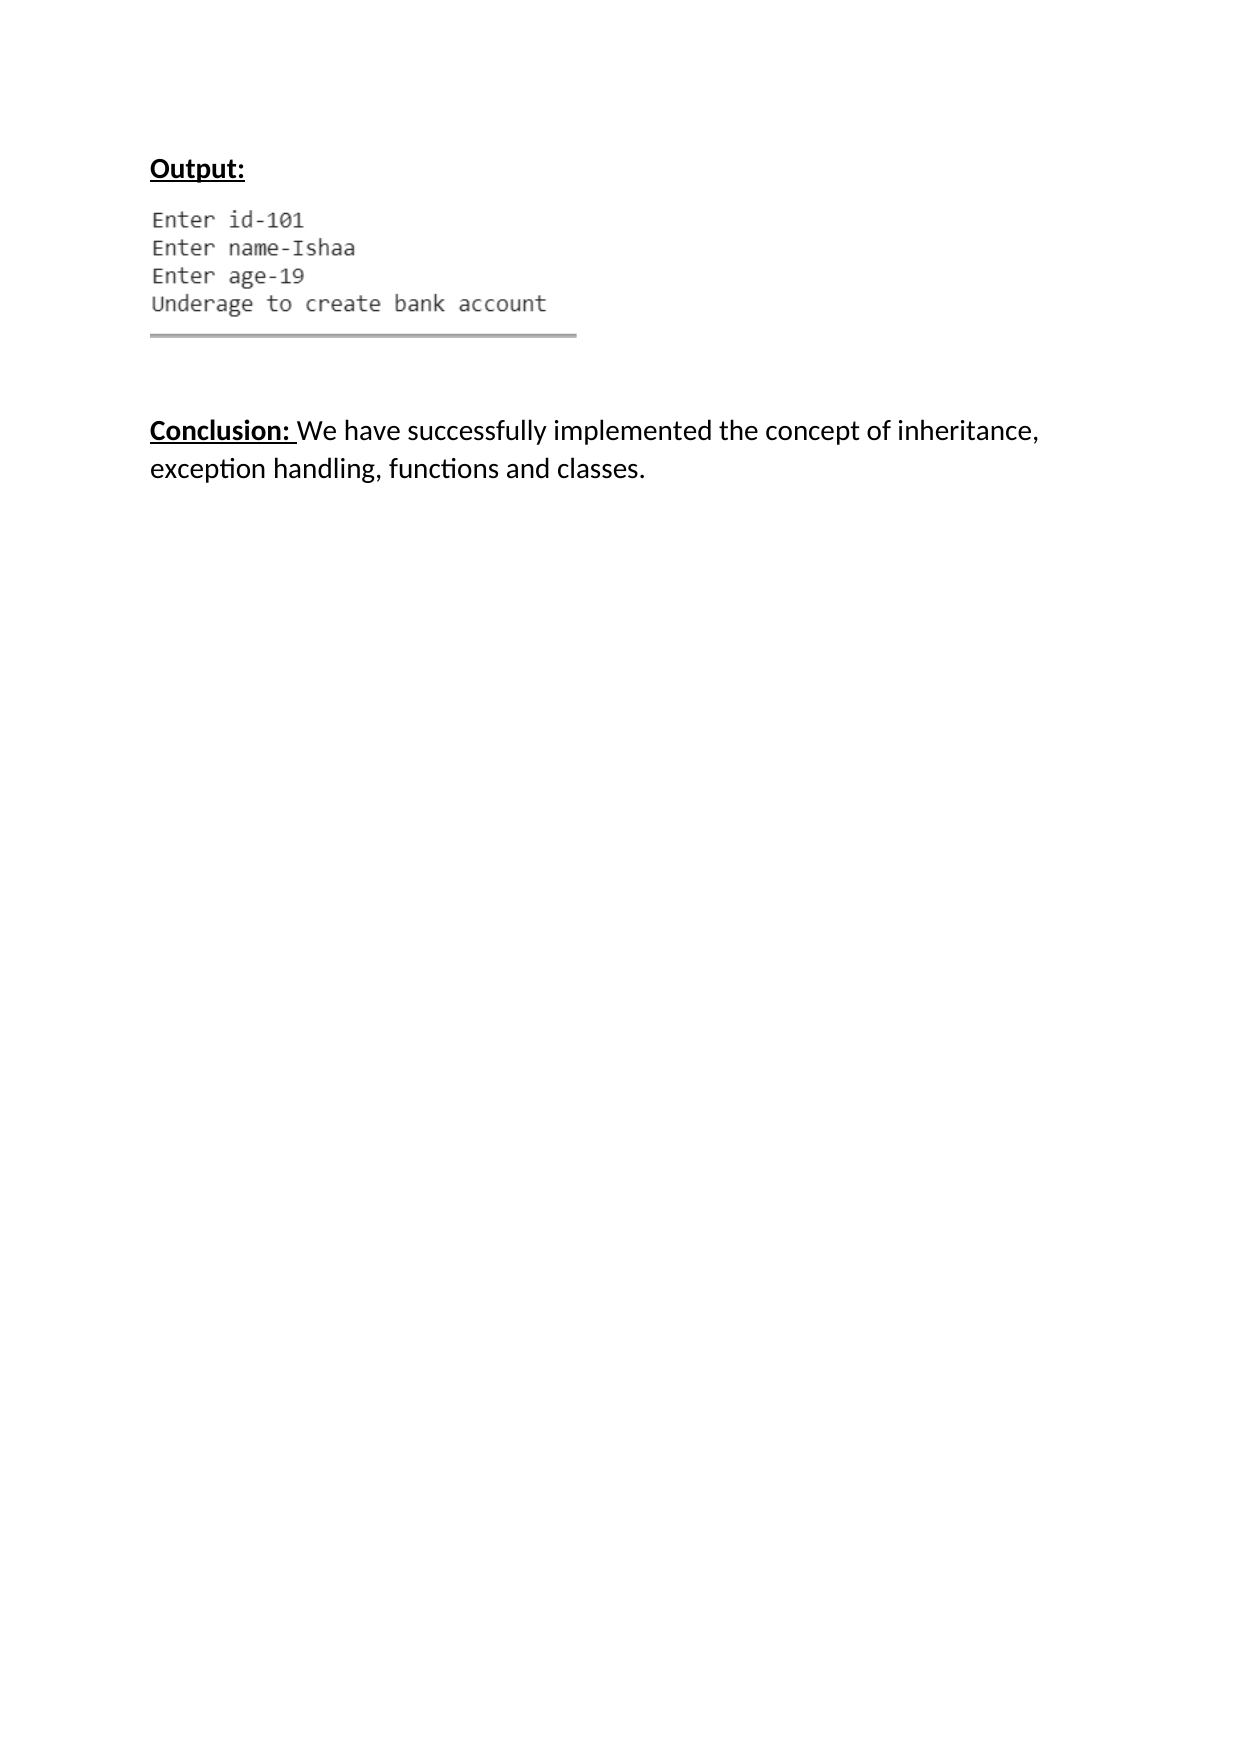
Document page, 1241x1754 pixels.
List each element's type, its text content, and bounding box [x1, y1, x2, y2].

text Conclusion: We have successfully implemented the concept of inheritance, exception handling, functions and classes. [150, 412, 1090, 486]
picture [150, 205, 577, 338]
text Output: [150, 150, 1090, 186]
